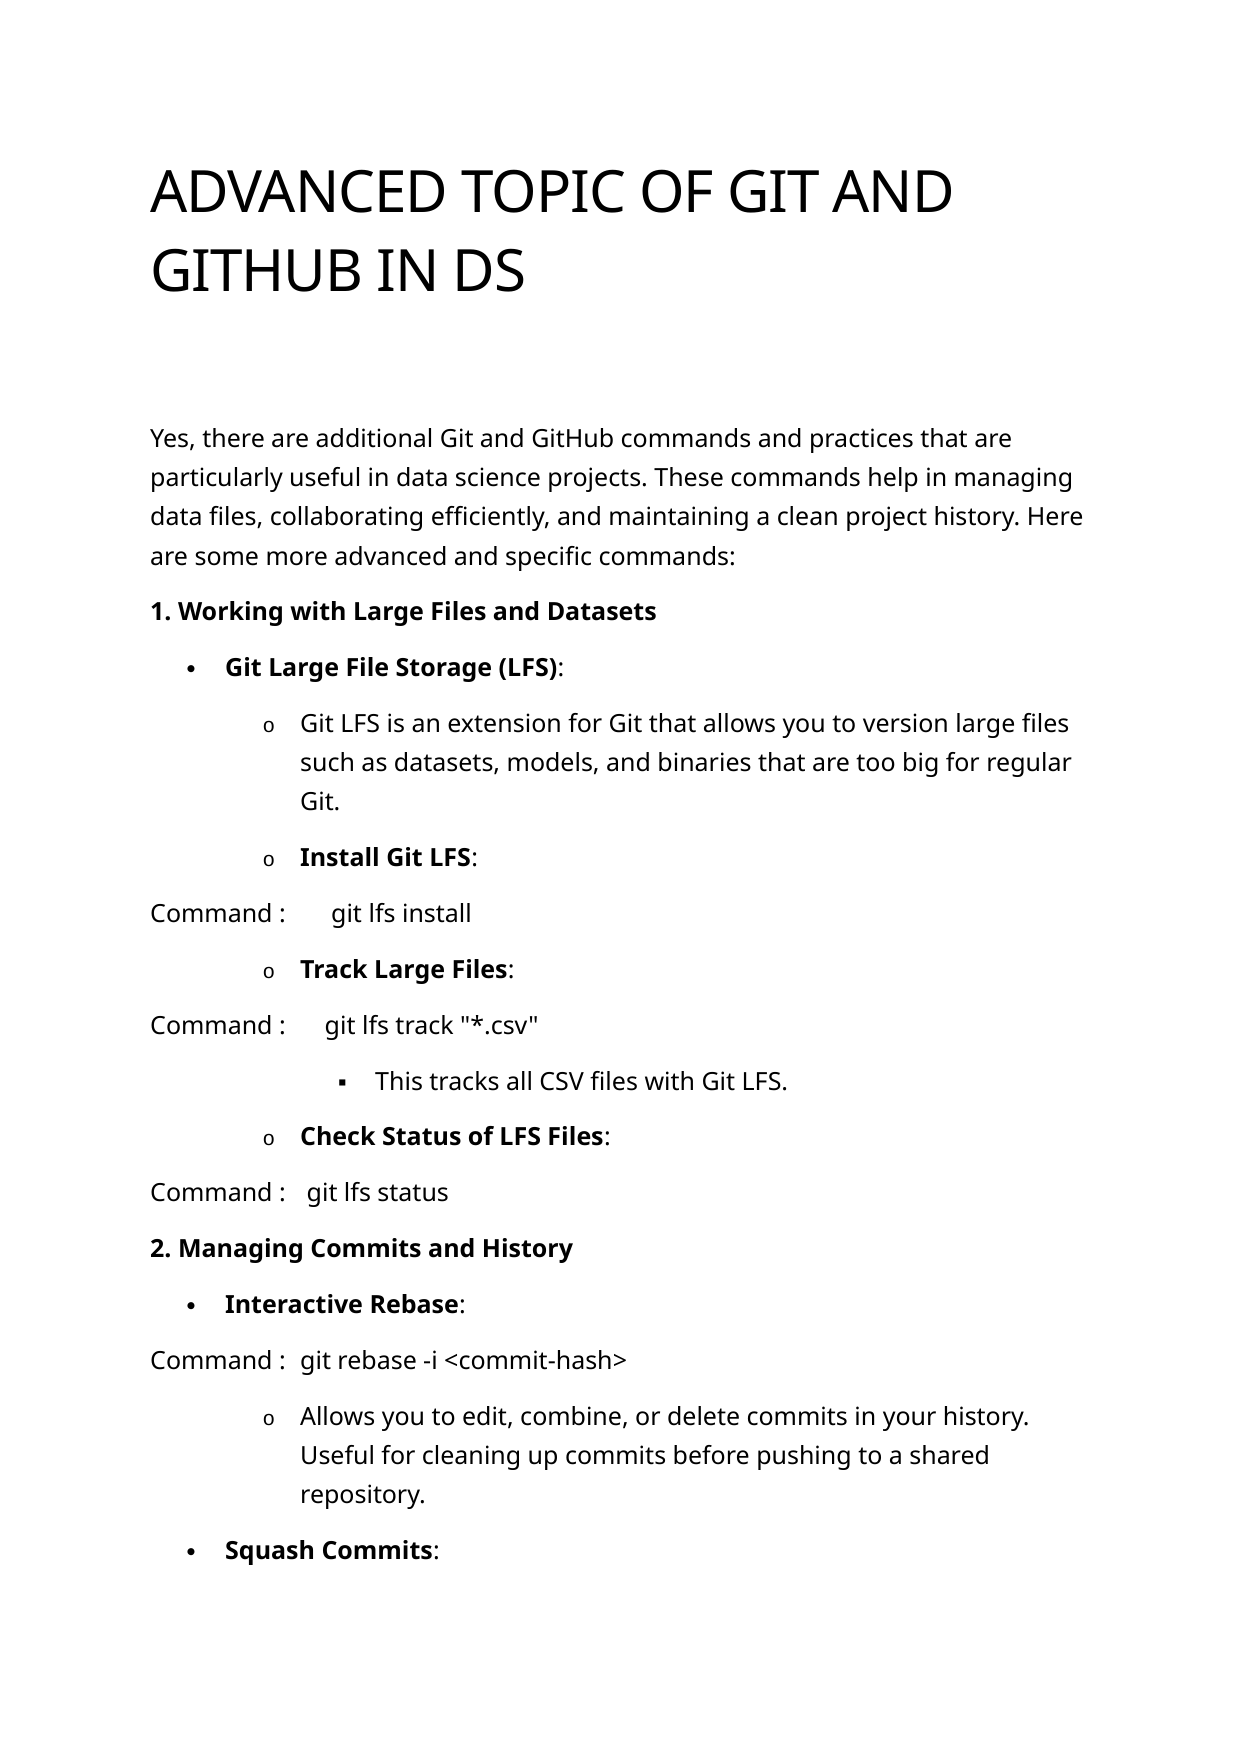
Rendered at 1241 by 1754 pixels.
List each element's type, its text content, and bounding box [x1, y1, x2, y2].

text 2. Managing Commits and History [150, 1231, 1090, 1265]
list Git Large File Storage (LFS): [187, 650, 1090, 684]
list Git LFS is an extension for Git that allows you to version large files such as datasets, models, and binaries that are too big for regular Git. [262, 706, 1090, 818]
list Interactive Rebase: [187, 1286, 1090, 1321]
text Command : git rebase -i <commit-hash> [150, 1342, 1090, 1376]
list Install Git LFS: [262, 840, 1090, 874]
list Squash Commits: [187, 1532, 1090, 1566]
text Command : git lfs install [150, 896, 1090, 930]
text Command : git lfs status [150, 1175, 1090, 1209]
list Allows you to edit, combine, or delete commits in your history. Useful for cleaning up commits before pushing to a shared repository. [262, 1398, 1090, 1511]
list This tracks all CSV files with Git LFS. [337, 1063, 1090, 1097]
list Check Status of LFS Files: [262, 1119, 1090, 1153]
text Yes, there are additional Git and GitHub commands and practices that are particularly useful in data science projects. These commands help in managing data files, collaborating efficiently, and maintaining a clean project history. Here are some more advanced and specific commands: [150, 421, 1090, 572]
title ADVANCED TOPIC OF GIT AND GITHUB IN DS [150, 150, 1090, 309]
list Track Large Files: [262, 951, 1090, 986]
text Command : git lfs track "*.csv" [150, 1007, 1090, 1041]
text 1. Working with Large Files and Datasets [150, 594, 1090, 628]
